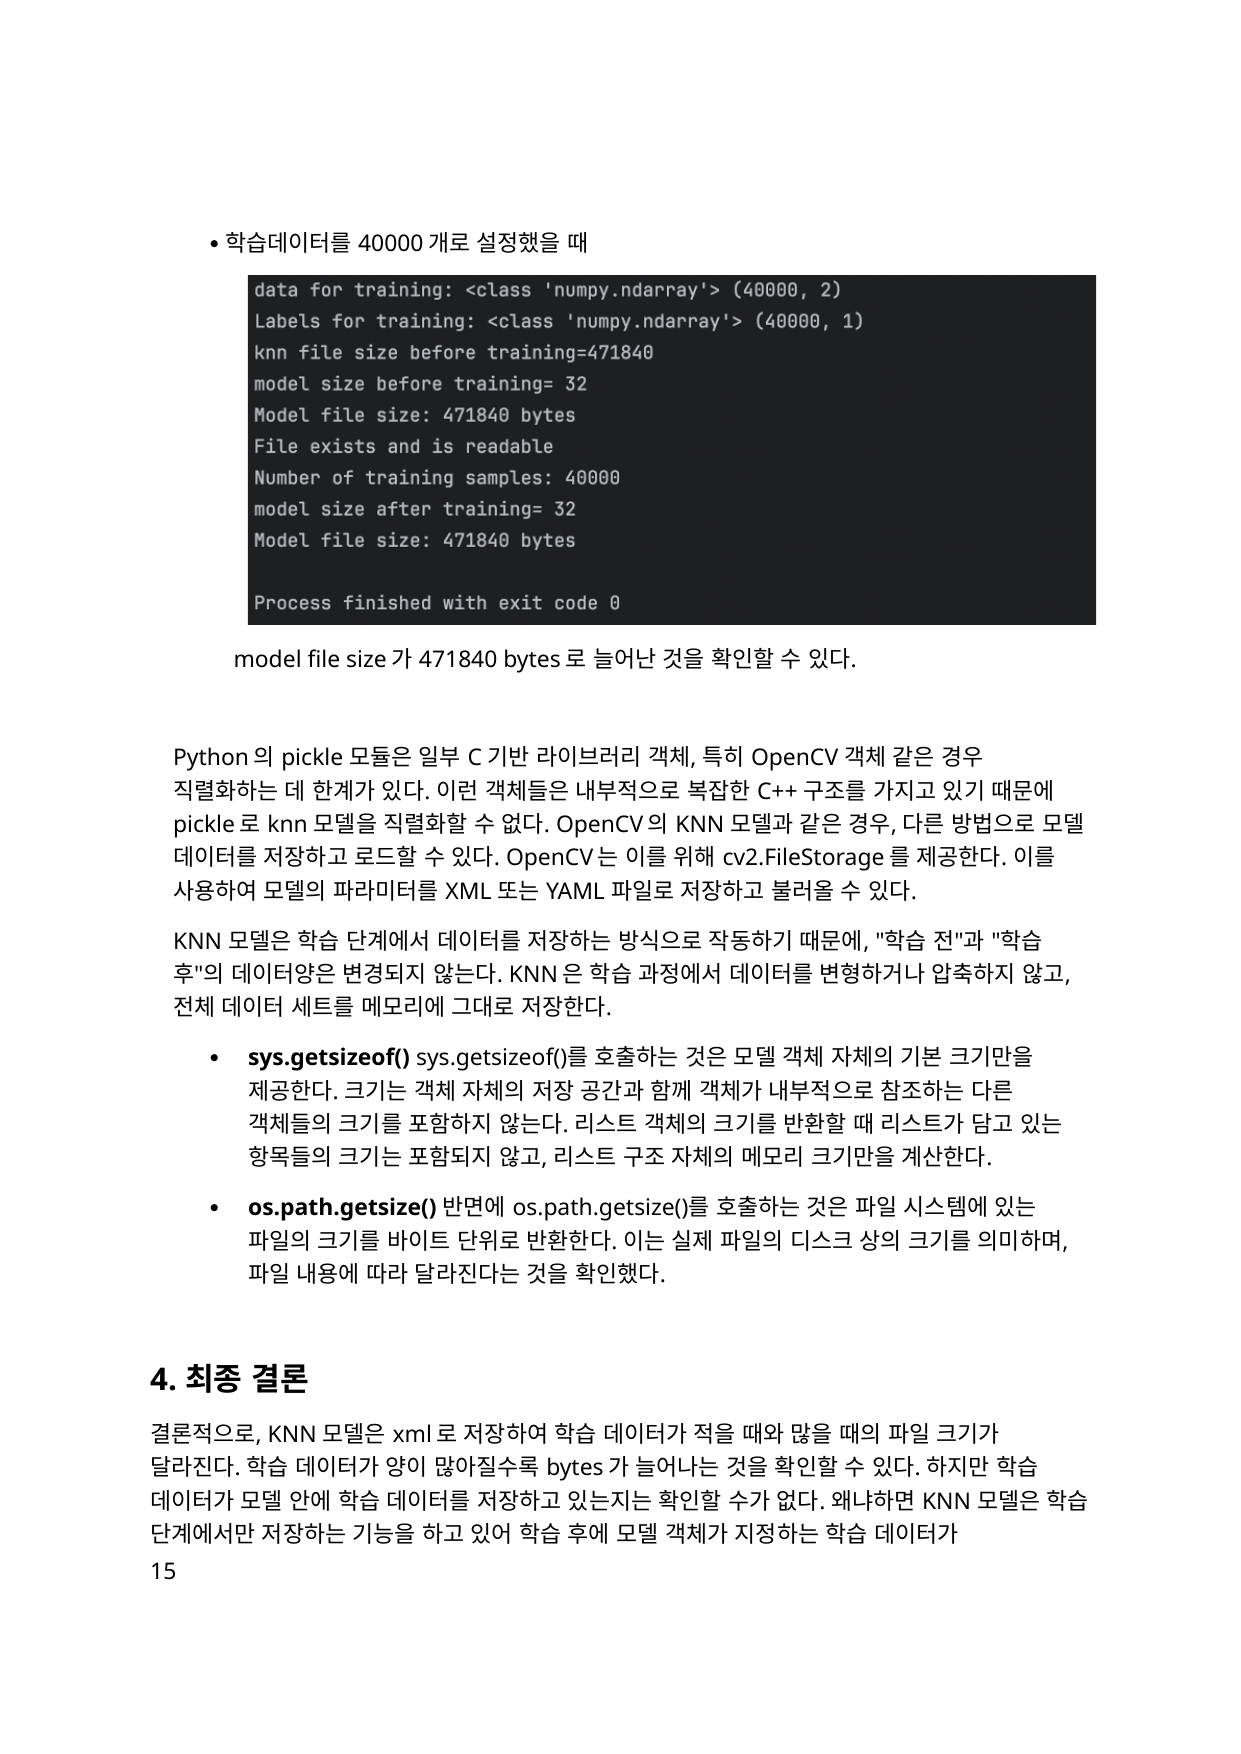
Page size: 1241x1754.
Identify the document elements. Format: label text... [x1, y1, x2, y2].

text 4. 최종 결론 [150, 1354, 1090, 1399]
list sys.getsizeof() sys.getsizeof()를 호출하는 것은 모델 객체 자체의 기본 크기만을 제공한다. 크기는 객체 자체의 저장 공간과 함께 객체가 내부적으로 참조하는 다른 객체들의 크기를 포함하지 않는다. 리스트 객체의 크기를 반환할 때 리스트가 담고 있는 항목들의 크기는 포함되지 않고, 리스트 구조 자체의 메모리 크기만을 계산한다. [211, 1039, 1090, 1172]
picture [247, 275, 1097, 625]
text model file size가 471840 bytes로 늘어난 것을 확인할 수 있다. [173, 641, 1090, 674]
text KNN 모델은 학습 단계에서 데이터를 저장하는 방식으로 작동하기 때문에, "학습 전"과 "학습 후"의 데이터양은 변경되지 않는다. KNN은 학습 과정에서 데이터를 변형하거나 압축하지 않고, 전체 데이터 세트를 메모리에 그대로 저장한다. [173, 922, 1090, 1022]
list os.path.getsize() 반면에 os.path.getsize()를 호출하는 것은 파일 시스템에 있는 파일의 크기를 바이트 단위로 반환한다. 이는 실제 파일의 디스크 상의 크기를 의미하며, 파일 내용에 따라 달라진다는 것을 확인했다. [211, 1189, 1090, 1289]
list 학습데이터를 40000개로 설정했을 때 [211, 225, 1090, 258]
text Python의 pickle 모듈은 일부 C 기반 라이브러리 객체, 특히 OpenCV 객체 같은 경우 직렬화하는 데 한계가 있다. 이런 객체들은 내부적으로 복잡한 C++ 구조를 가지고 있기 때문에 pickle로 knn 모델을 직렬화할 수 없다. OpenCV의 KNN 모델과 같은 경우, 다른 방법으로 모델 데이터를 저장하고 로드할 수 있다. OpenCV는 이를 위해 cv2.FileStorage를 제공한다. 이를 사용하여 모델의 파라미터를 XML 또는 YAML 파일로 저장하고 불러올 수 있다. [173, 739, 1090, 906]
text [150, 1416, 1090, 1549]
